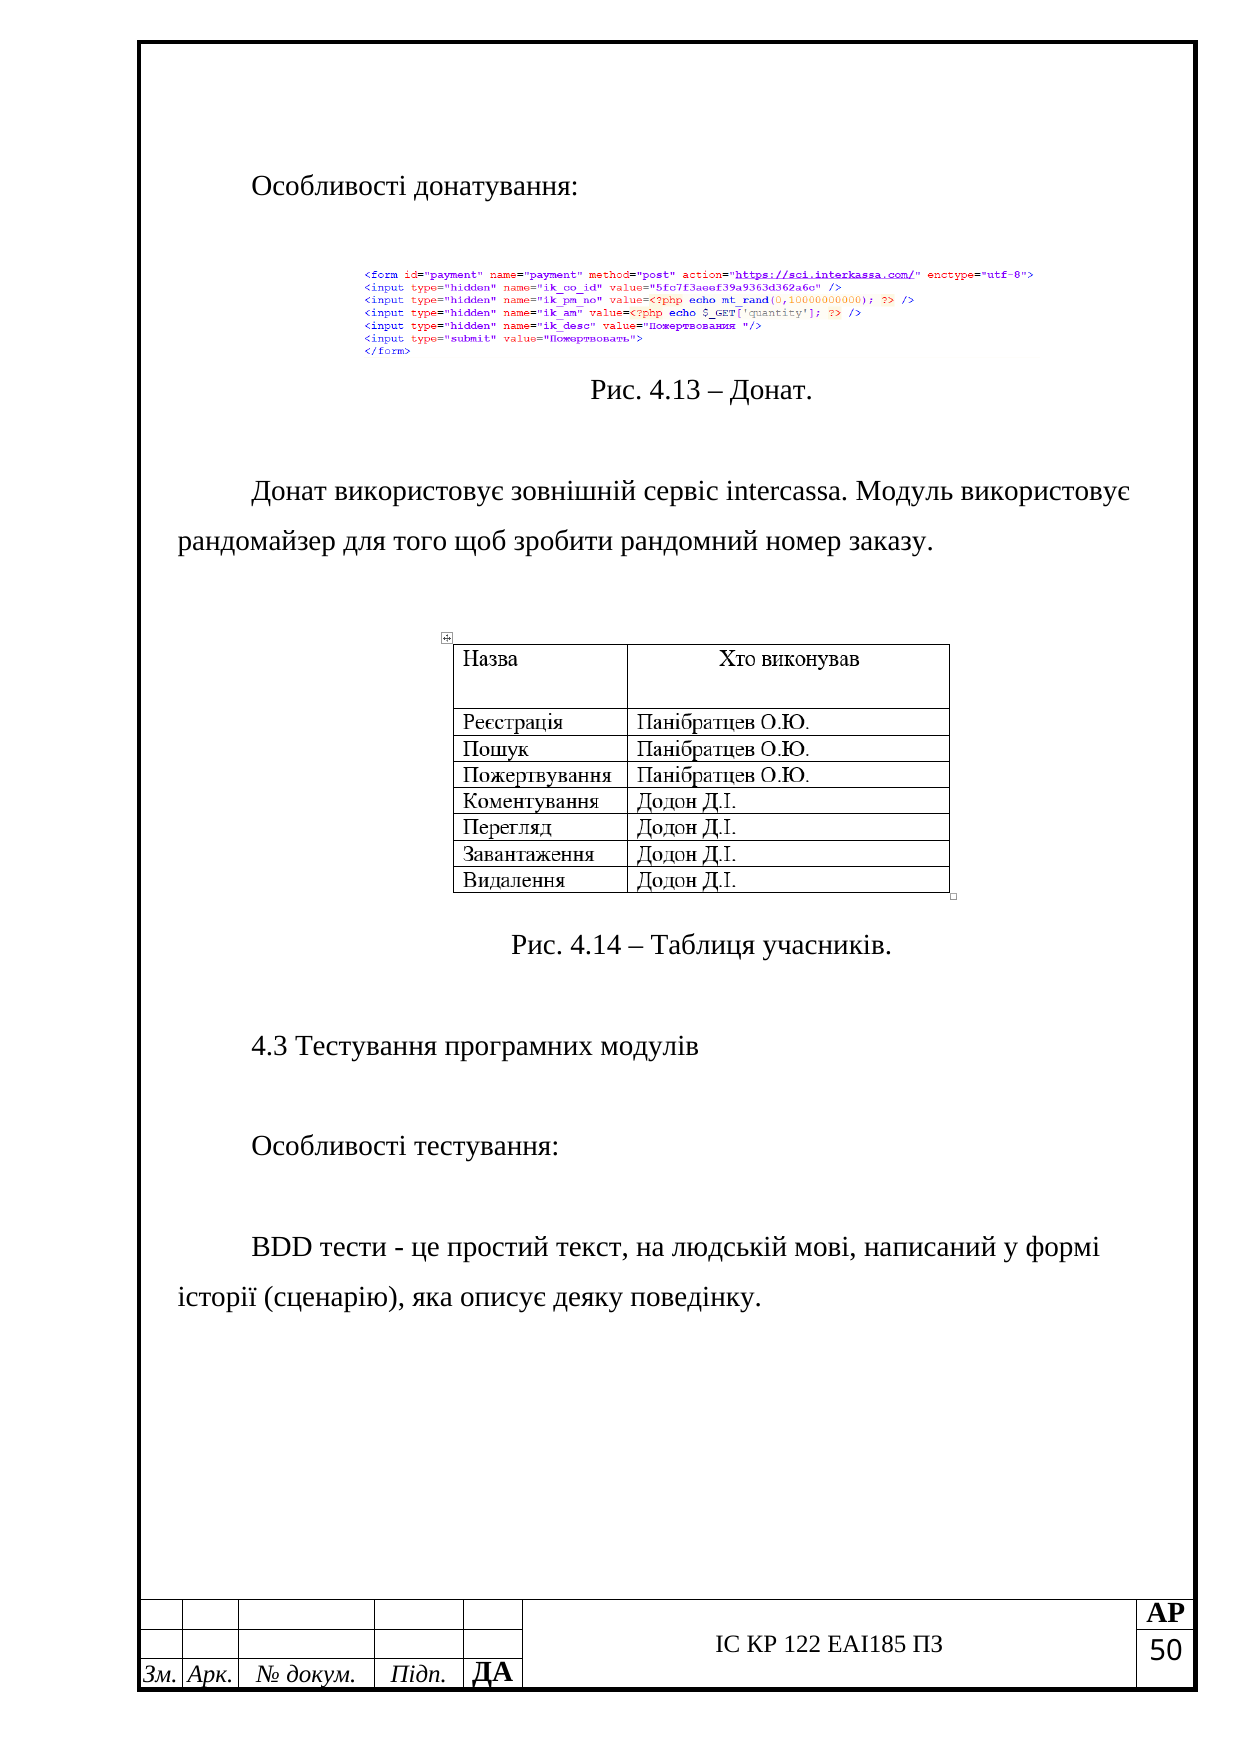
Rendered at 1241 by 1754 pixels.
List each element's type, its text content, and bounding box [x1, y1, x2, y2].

text Донат використовує зовнішній сервіс intercassa. Модуль використовує рандомайзер для того щоб зробити рандомний номер заказу. [177, 473, 1152, 557]
text Рис. 4.13 – Донат. [177, 372, 1152, 406]
text BDD тести - це простий текст, на людській мові, написаний у формі історії (сценарію), яка описує деяку поведінку. [177, 1229, 1152, 1313]
text Особливості донатування: [177, 168, 1152, 202]
picture [362, 269, 1040, 358]
text Особливості тестування: [177, 1128, 1152, 1162]
text 4.3 Тестування програмних модулів [177, 1028, 1152, 1061]
text Рис. 4.14 – Таблиця учасників. [177, 927, 1152, 961]
picture [430, 623, 973, 913]
